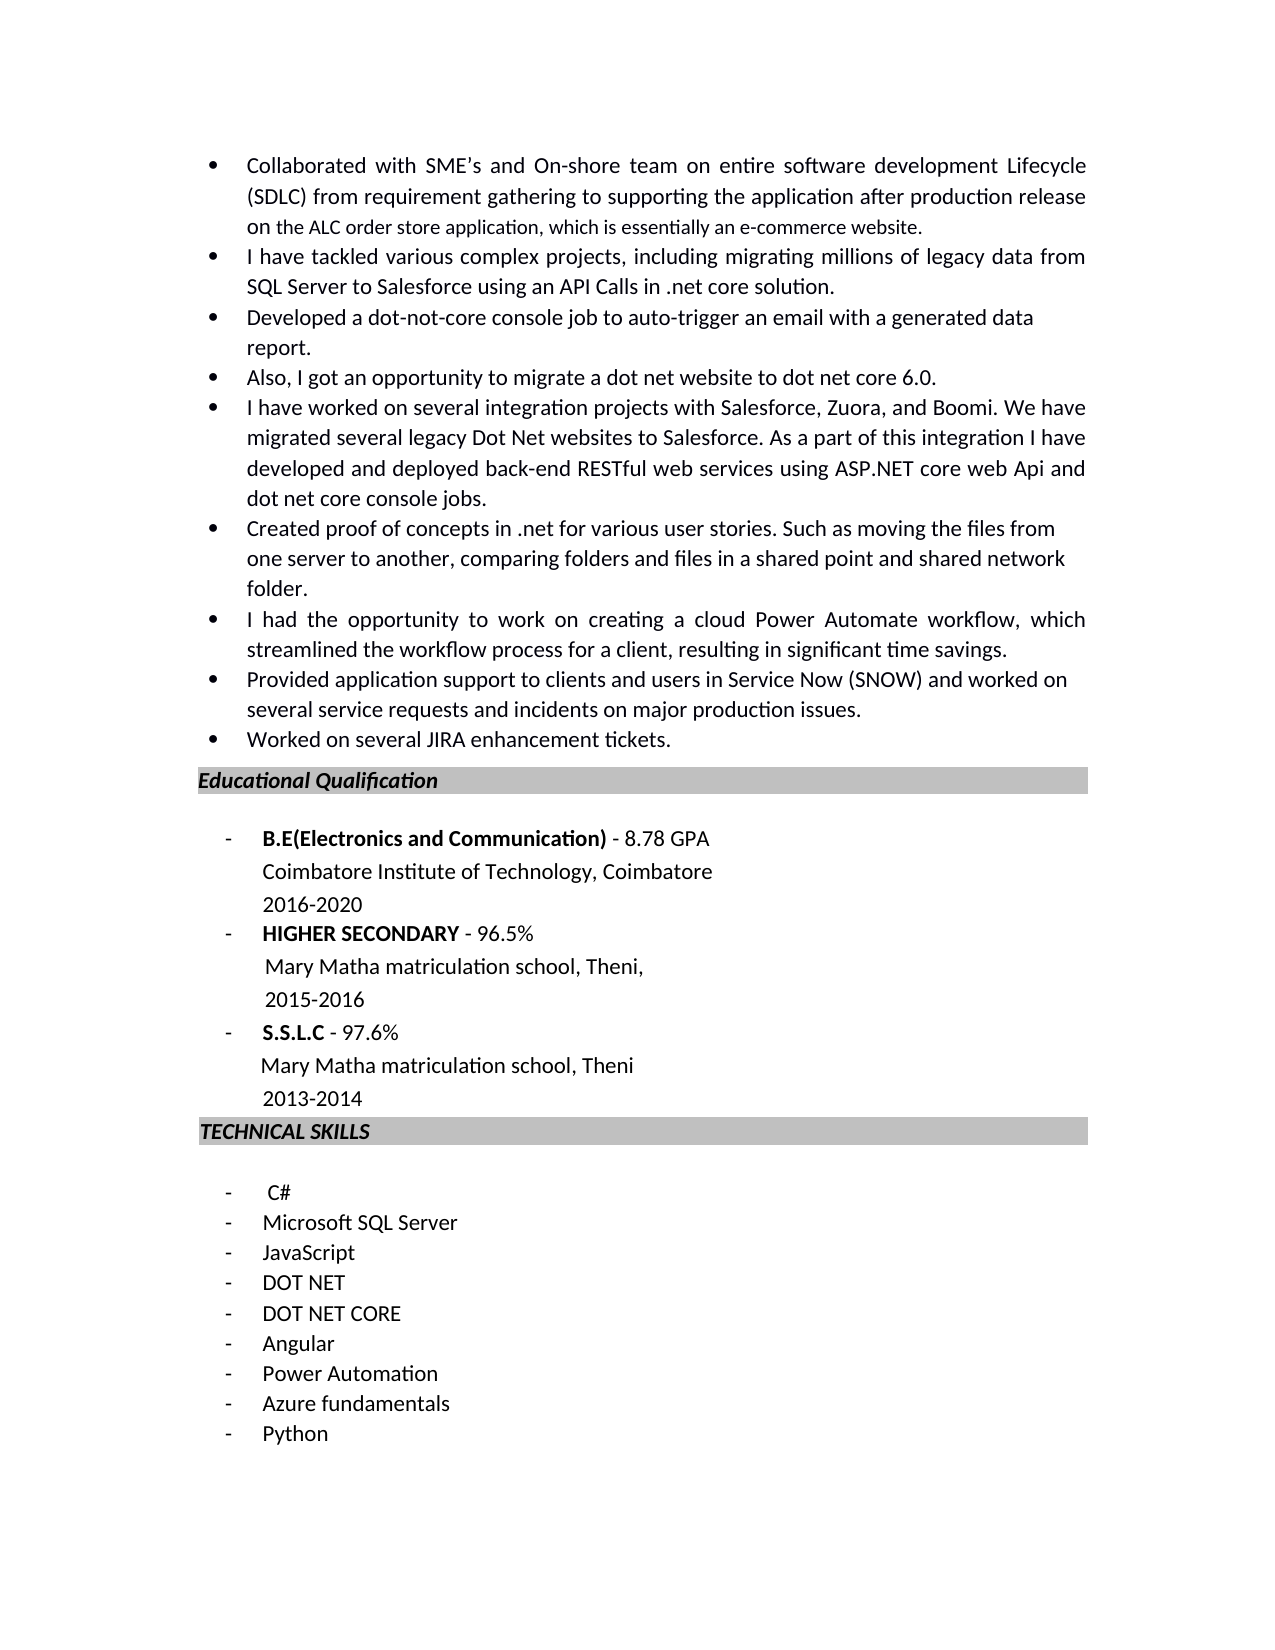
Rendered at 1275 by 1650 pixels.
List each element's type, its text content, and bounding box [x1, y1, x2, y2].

list DOT NET [225, 1268, 1088, 1296]
list I have worked on several integration projects with Salesforce, Zuora, and Boomi. We have migrated several legacy Dot Net websites to Salesforce. As a part of this integration I have developed and deployed back-end RESTful web services using ASP.NET core web Api and dot net core console jobs. [209, 393, 1088, 512]
list Also, I got an opportunity to migrate a dot net website to dot net core 6.0. [209, 363, 1088, 391]
list Microsoft SQL Server [225, 1208, 1088, 1236]
list S.S.L.C - 97.6% [225, 1018, 769, 1046]
list Python [225, 1419, 1088, 1447]
list Power Automation [225, 1359, 1088, 1387]
text 2015-2016 [187, 985, 769, 1013]
list JavaScript [225, 1238, 1088, 1266]
subtitle Educational Qualification [198, 767, 1088, 794]
list Provided application support to clients and users in Service Now (SNOW) and worked on several service requests and incidents on major production issues. [209, 665, 1088, 723]
text Mary Matha matriculation school, Theni [187, 1051, 769, 1079]
list 2016-2020 [262, 890, 769, 918]
text 2013-2014 [188, 1084, 769, 1112]
text Mary Matha matriculation school, Theni, [187, 952, 769, 980]
subtitle TECHNICAL SKILLS [199, 1117, 1088, 1145]
list Angular [225, 1329, 1088, 1357]
list I have tackled various complex projects, including migrating millions of legacy data from SQL Server to Salesforce using an API Calls in .net core solution. [209, 242, 1088, 301]
list DOT NET CORE [225, 1299, 1088, 1327]
list Created proof of concepts in .net for various user stories. Such as moving the files from one server to another, comparing folders and files in a shared point and shared network folder. [209, 514, 1088, 603]
list Developed a dot-not-core console job to auto-trigger an email with a generated data report. [209, 303, 1088, 361]
list Azure fundamentals [225, 1389, 1088, 1417]
list Worked on several JIRA enhancement tickets. [209, 726, 1088, 754]
text Coimbatore Institute of Technology, Coimbatore [262, 857, 769, 885]
list B.E(Electronics and Communication) - 8.78 GPA [225, 824, 769, 852]
list I had the opportunity to work on creating a cloud Power Automate workflow, which streamlined the workflow process for a client, resulting in significant time savings. [209, 605, 1088, 663]
list HIGHER SECONDARY - 96.5% [225, 919, 769, 947]
list C# [225, 1178, 1088, 1206]
list Collaborated with SME’s and On-shore team on entire software development Lifecycle (SDLC) from requirement gathering to supporting the application after production release on the ALC order store application, which is essentially an e-commerce website. [209, 152, 1088, 240]
